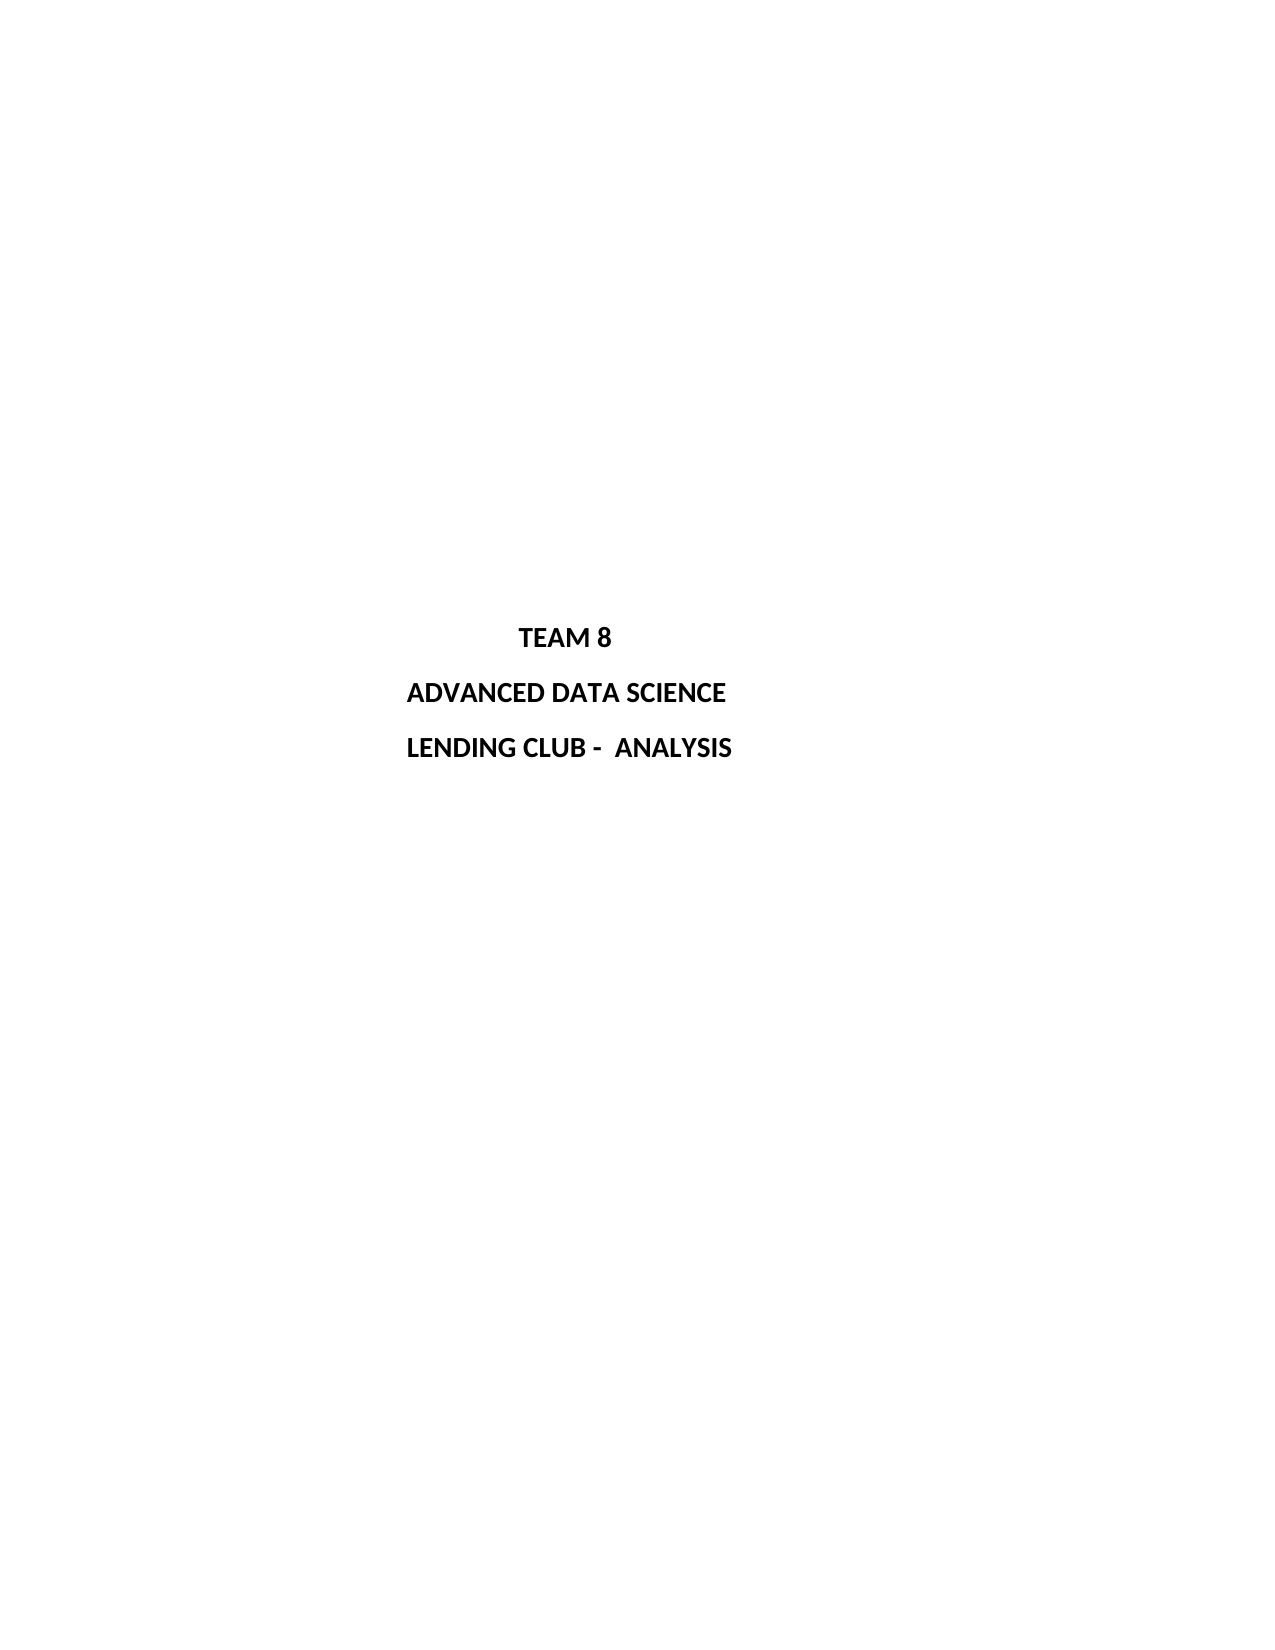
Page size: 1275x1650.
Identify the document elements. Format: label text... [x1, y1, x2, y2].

text LENDING CLUB - ANALYSIS [150, 729, 1125, 764]
text ADVANCED DATA SCIENCE [150, 674, 1125, 709]
text TEAM 8 [150, 619, 1125, 654]
